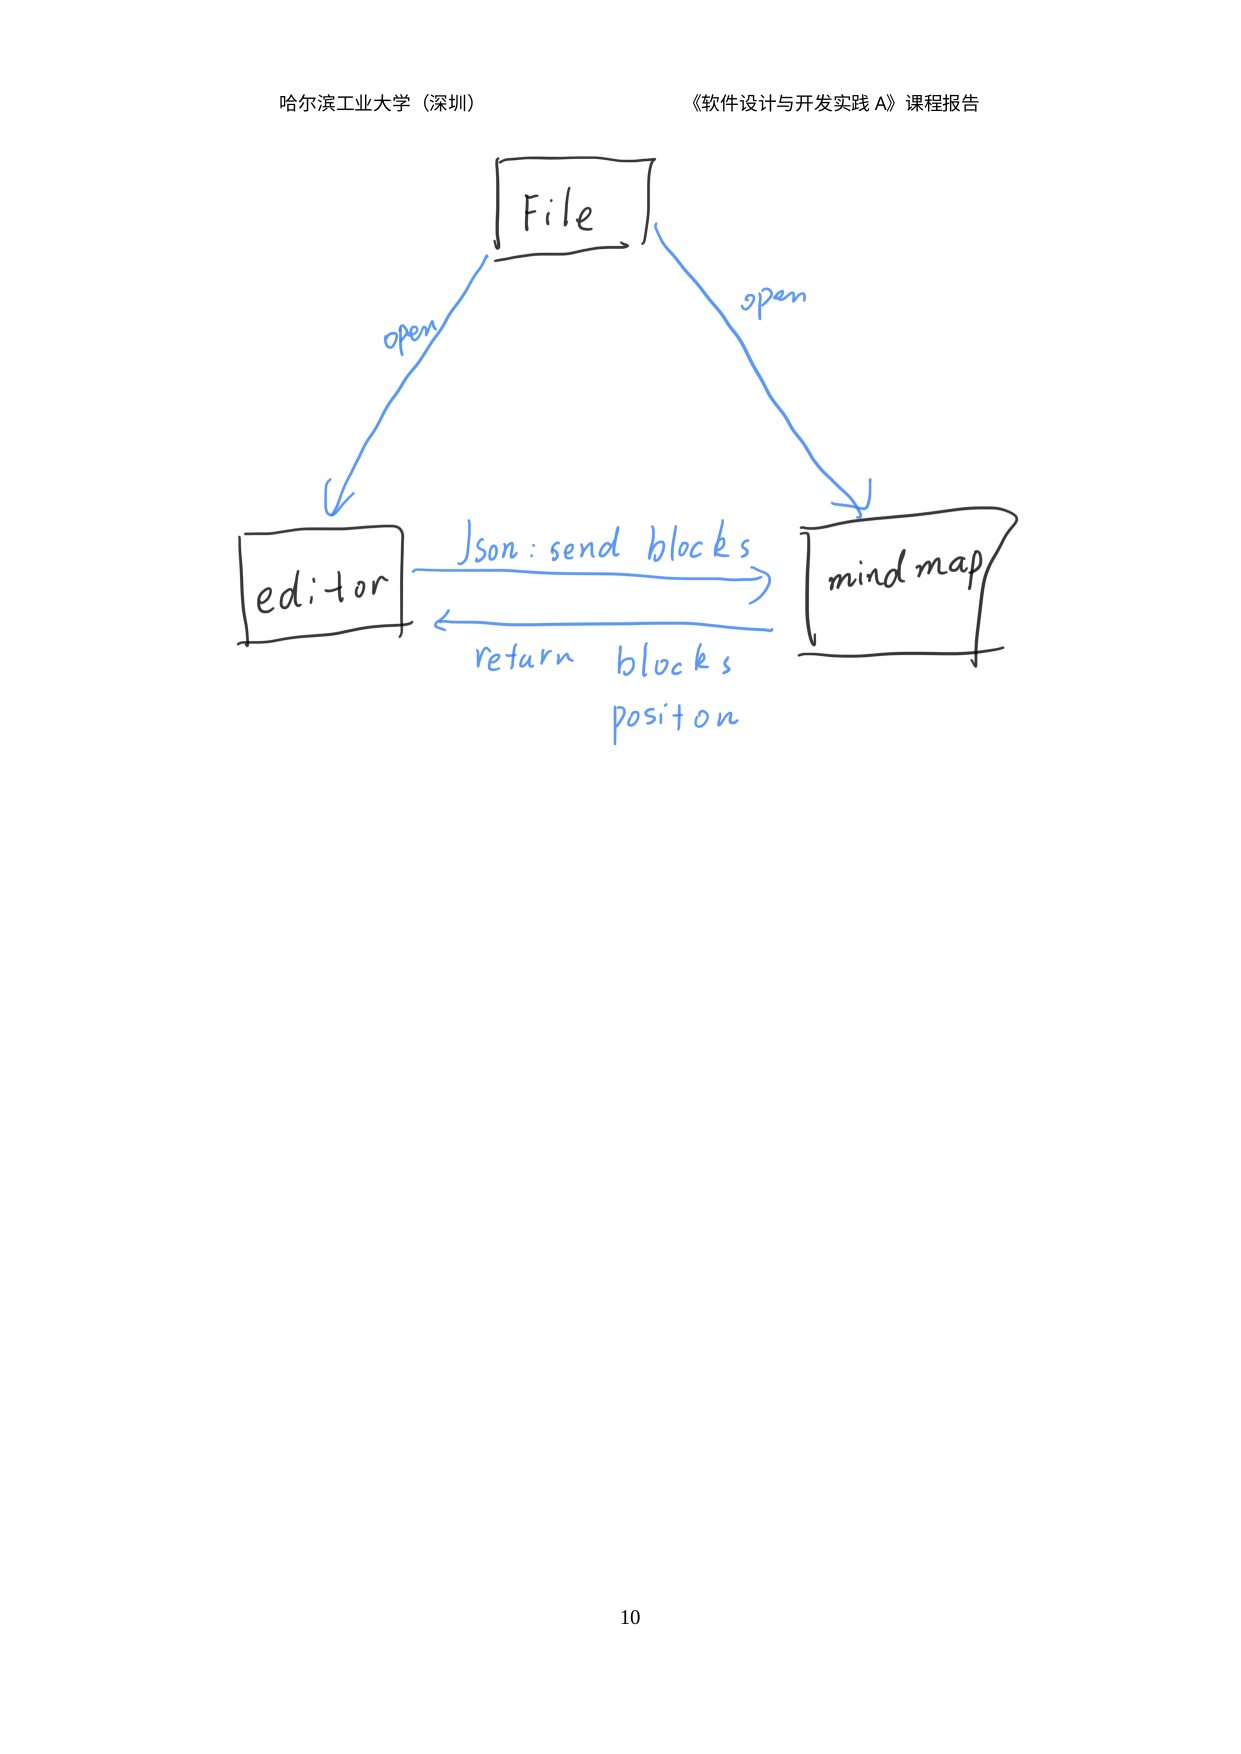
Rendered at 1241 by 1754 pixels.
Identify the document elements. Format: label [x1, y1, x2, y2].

picture [150, 130, 1094, 771]
